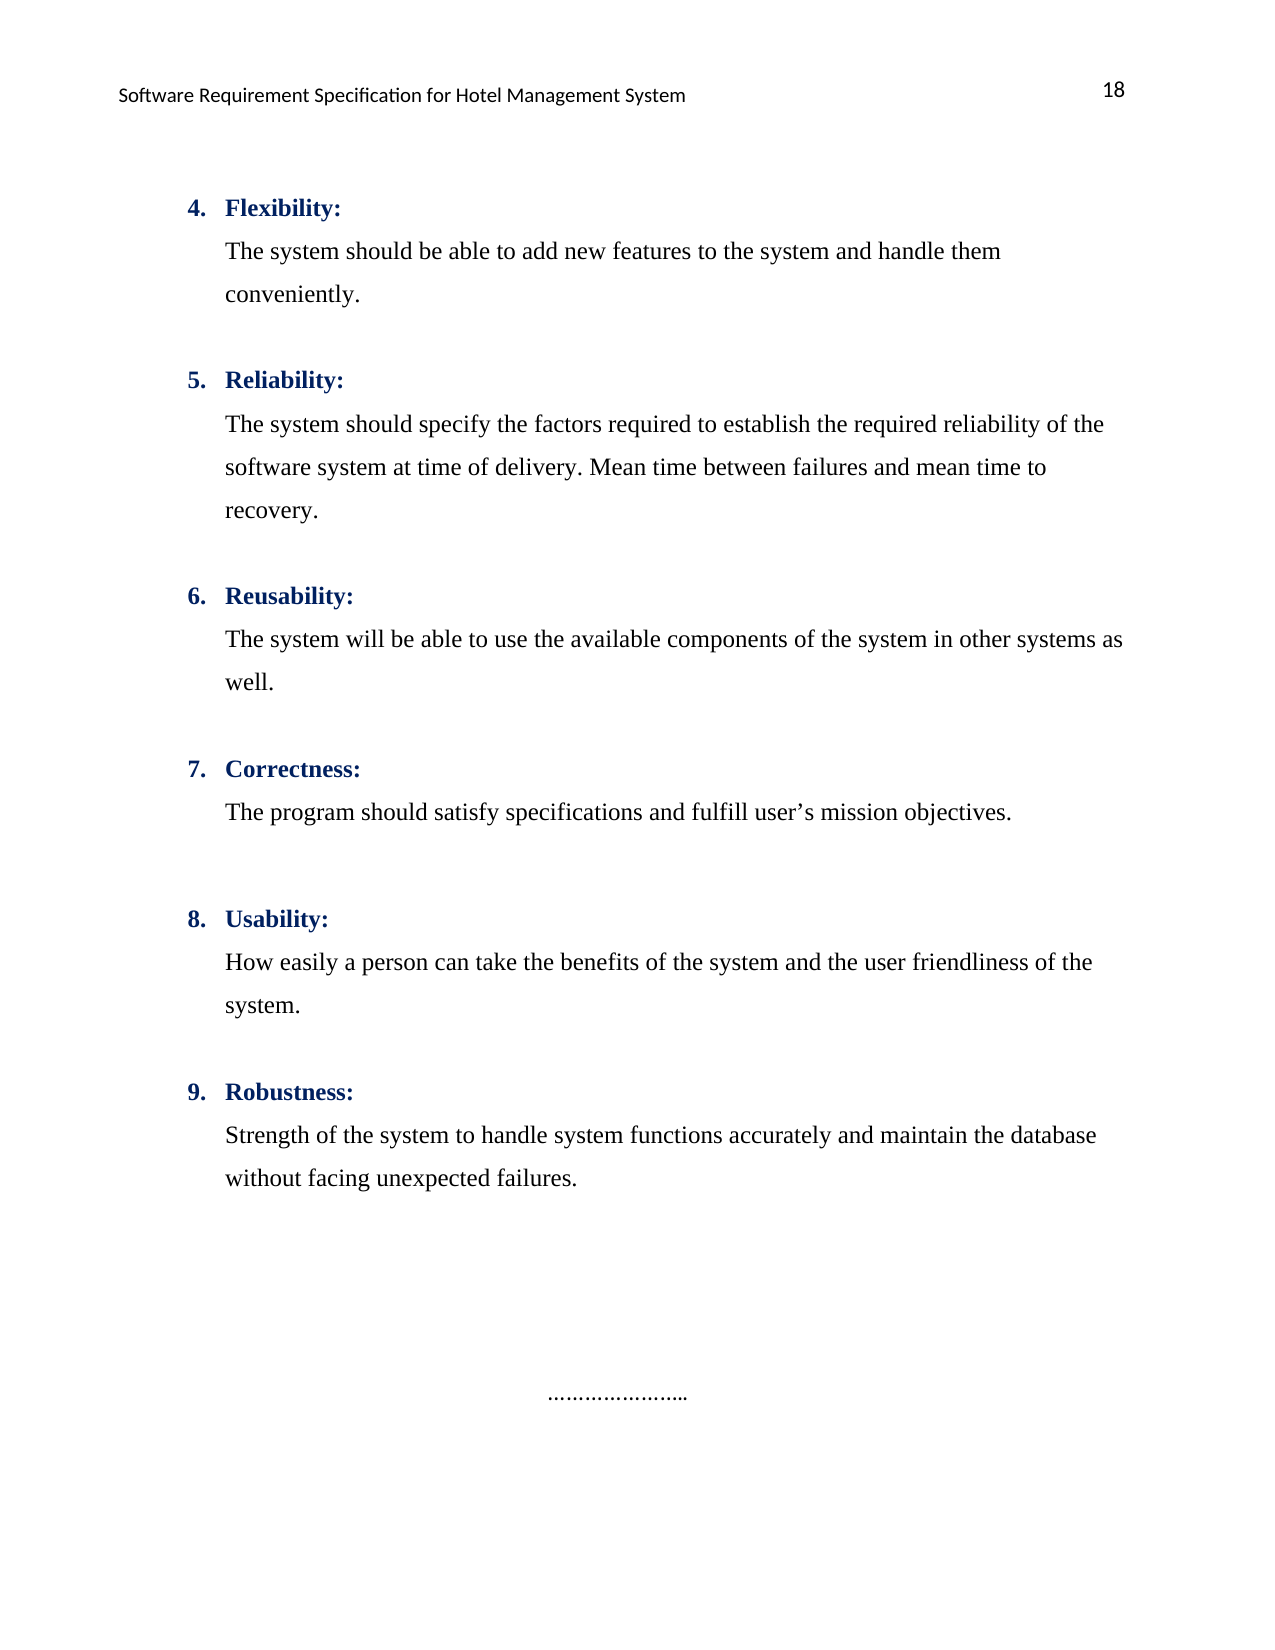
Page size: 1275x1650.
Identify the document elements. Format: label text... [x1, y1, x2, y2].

list The system will be able to use the available components of the system in other systems as well. [225, 624, 1125, 696]
list Reliability: [187, 366, 1125, 394]
list The program should satisfy specifications and fulfill user’s mission objectives. [225, 797, 1125, 826]
list How easily a person can take the benefits of the system and the user friendliness of the system. [225, 947, 1125, 1019]
list Flexibility: [187, 193, 1125, 222]
list Correctness: [187, 754, 1125, 782]
list The system should specify the factors required to establish the required reliability of the software system at time of delivery. Mean time between failures and mean time to recovery. [225, 409, 1125, 524]
list The system should be able to add new features to the system and handle them conveniently. [225, 236, 1125, 308]
text ………………….. [150, 1378, 1125, 1407]
list Reusability: [187, 581, 1125, 610]
list Strength of the system to handle system functions accurately and maintain the database without facing unexpected failures. [225, 1120, 1125, 1192]
list Robustness: [187, 1077, 1125, 1106]
list Usability: [187, 904, 1125, 933]
